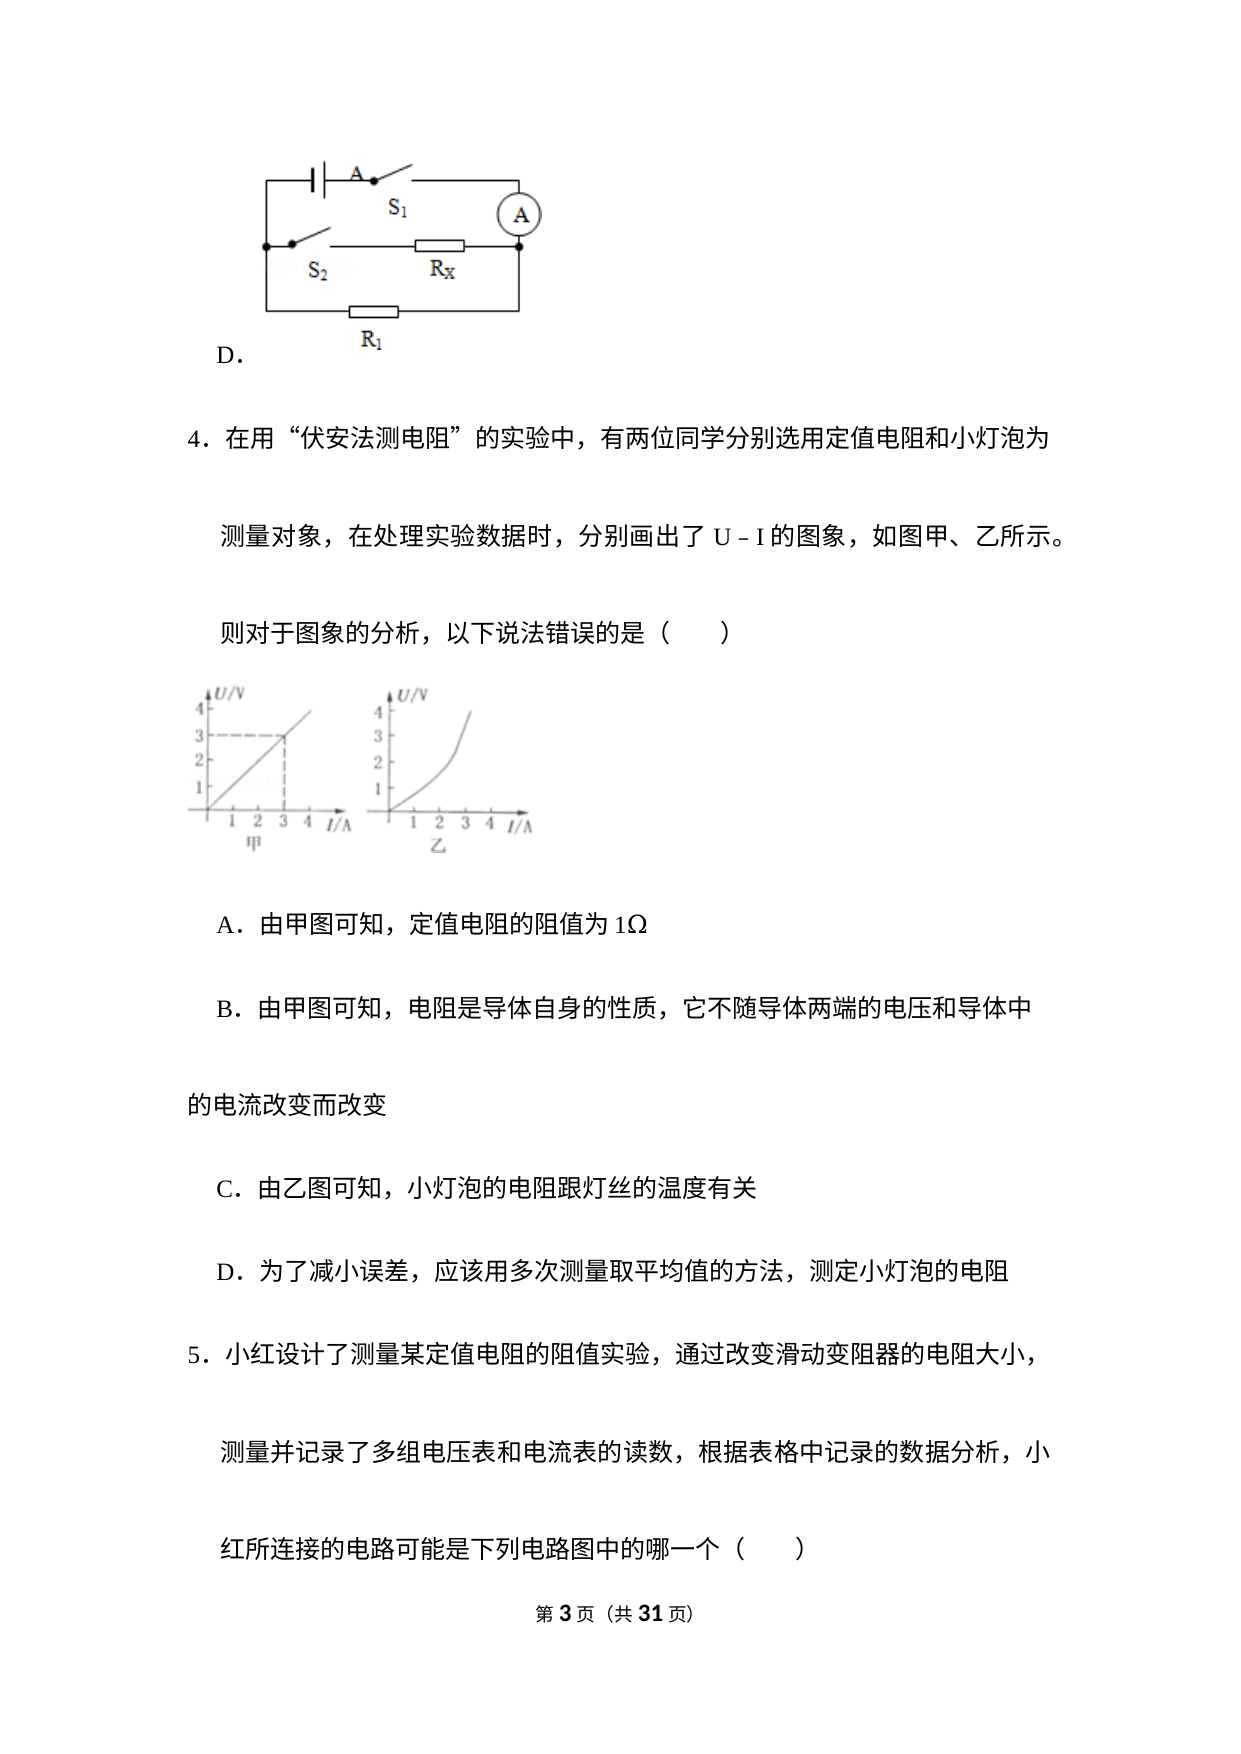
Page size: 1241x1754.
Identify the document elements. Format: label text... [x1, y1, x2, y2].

text C．由乙图可知，小灯泡的电阻跟灯丝的温度有关 [187, 1154, 1053, 1219]
text 5．小红设计了测量某定值电阻的阻值实验，通过改变滑动变阻器的电阻大小，测量并记录了多组电压表和电流表的读数，根据表格中记录的数据分析，小红所连接的电路可能是下列电路图中的哪一个（ ） [187, 1321, 1053, 1581]
text D．为了减小误差，应该用多次测量取平均值的方法，测定小灯泡的电阻 [187, 1237, 1053, 1302]
text B．由甲图可知，电阻是导体自身的性质，它不随导体两端的电压和导体中的电流改变而改变 [187, 974, 1053, 1136]
text 4．在用“伏安法测电阻”的实验中，有两位同学分别选用定值电阻和小灯泡为测量对象，在处理实验数据时，分别画出了U﹣I的图象，如图甲、乙所示。则对于图象的分析，以下说法错误的是（ ） [187, 404, 1053, 664]
text A．由甲图可知，定值电阻的阻值为1Ω [187, 891, 1053, 956]
text D． [187, 158, 1053, 386]
